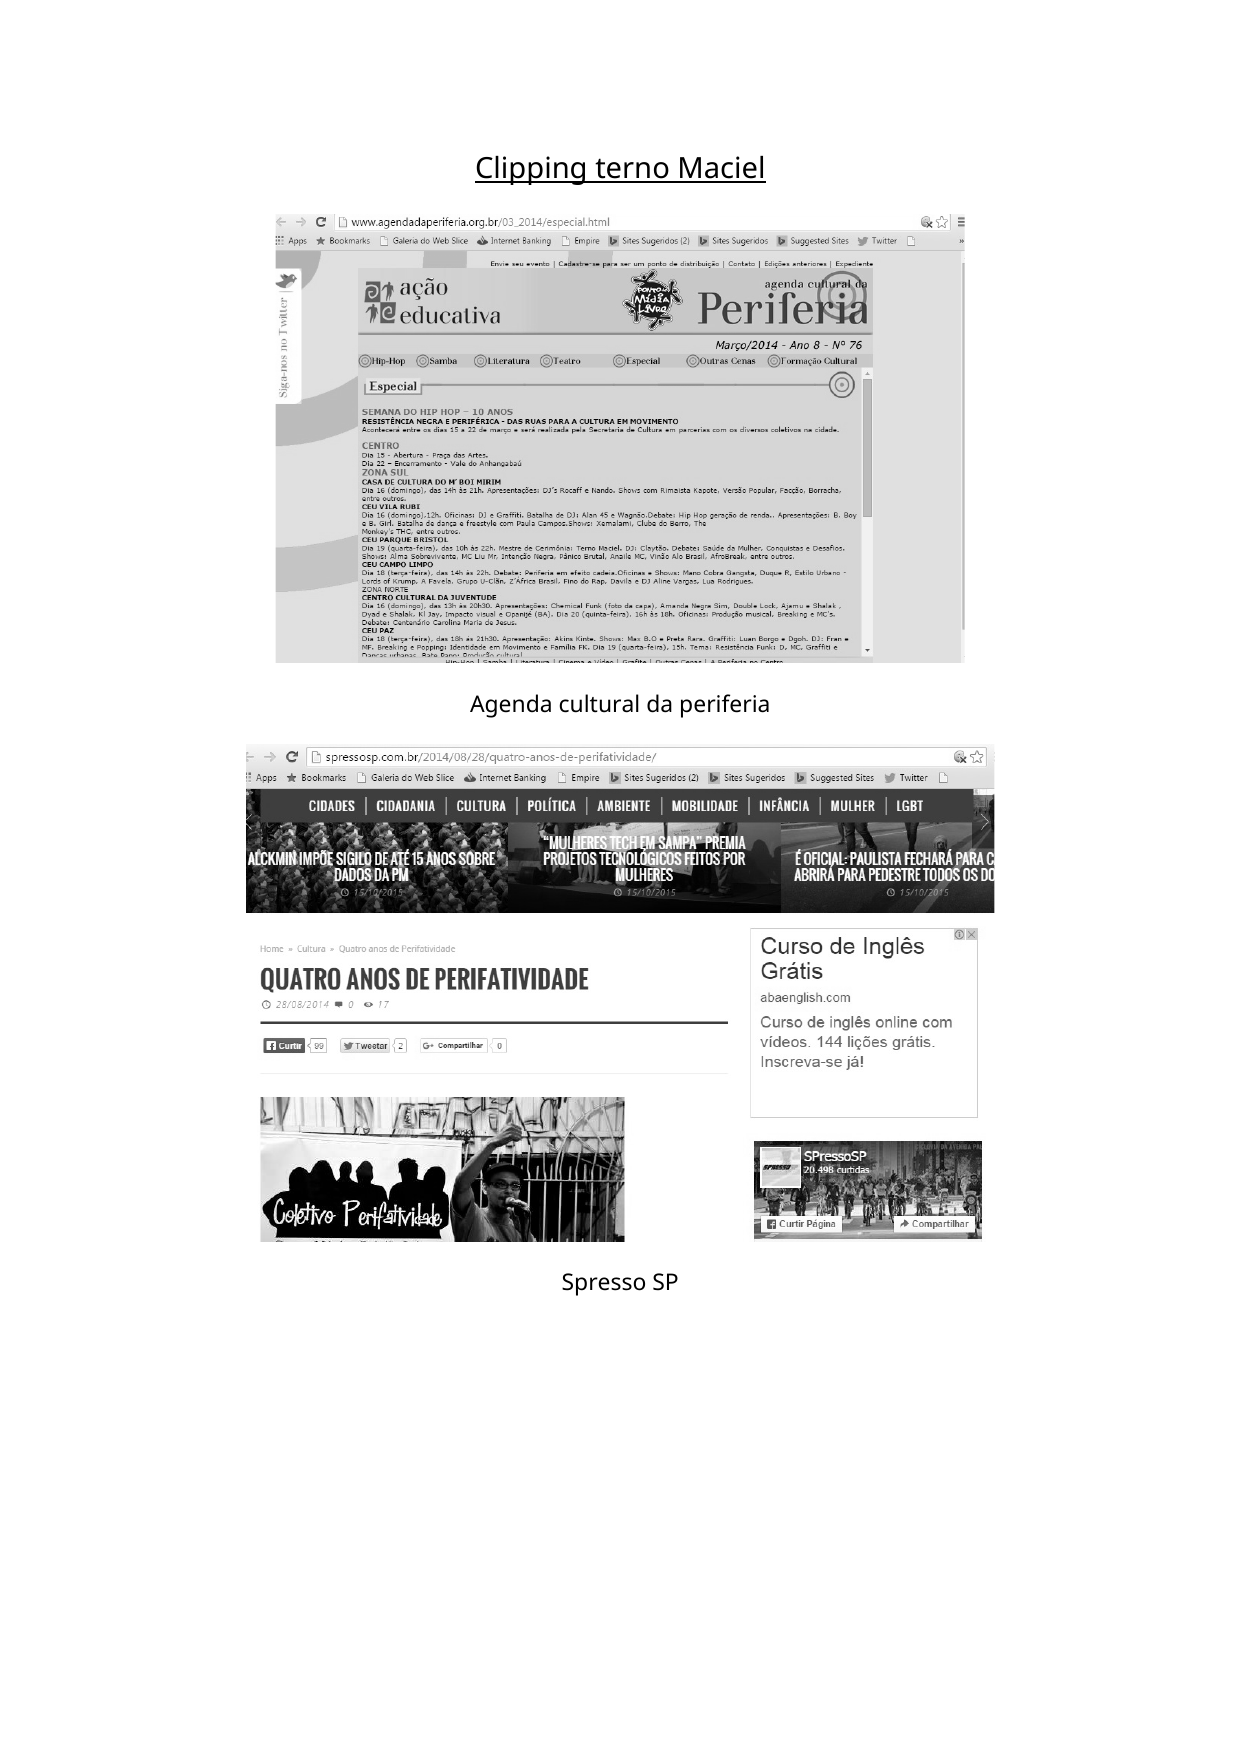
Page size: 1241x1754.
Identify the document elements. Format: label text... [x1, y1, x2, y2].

text Clipping terno Maciel [177, 148, 1063, 187]
text Agenda cultural da periferia [177, 688, 1063, 719]
text Spresso SP [177, 1266, 1063, 1297]
